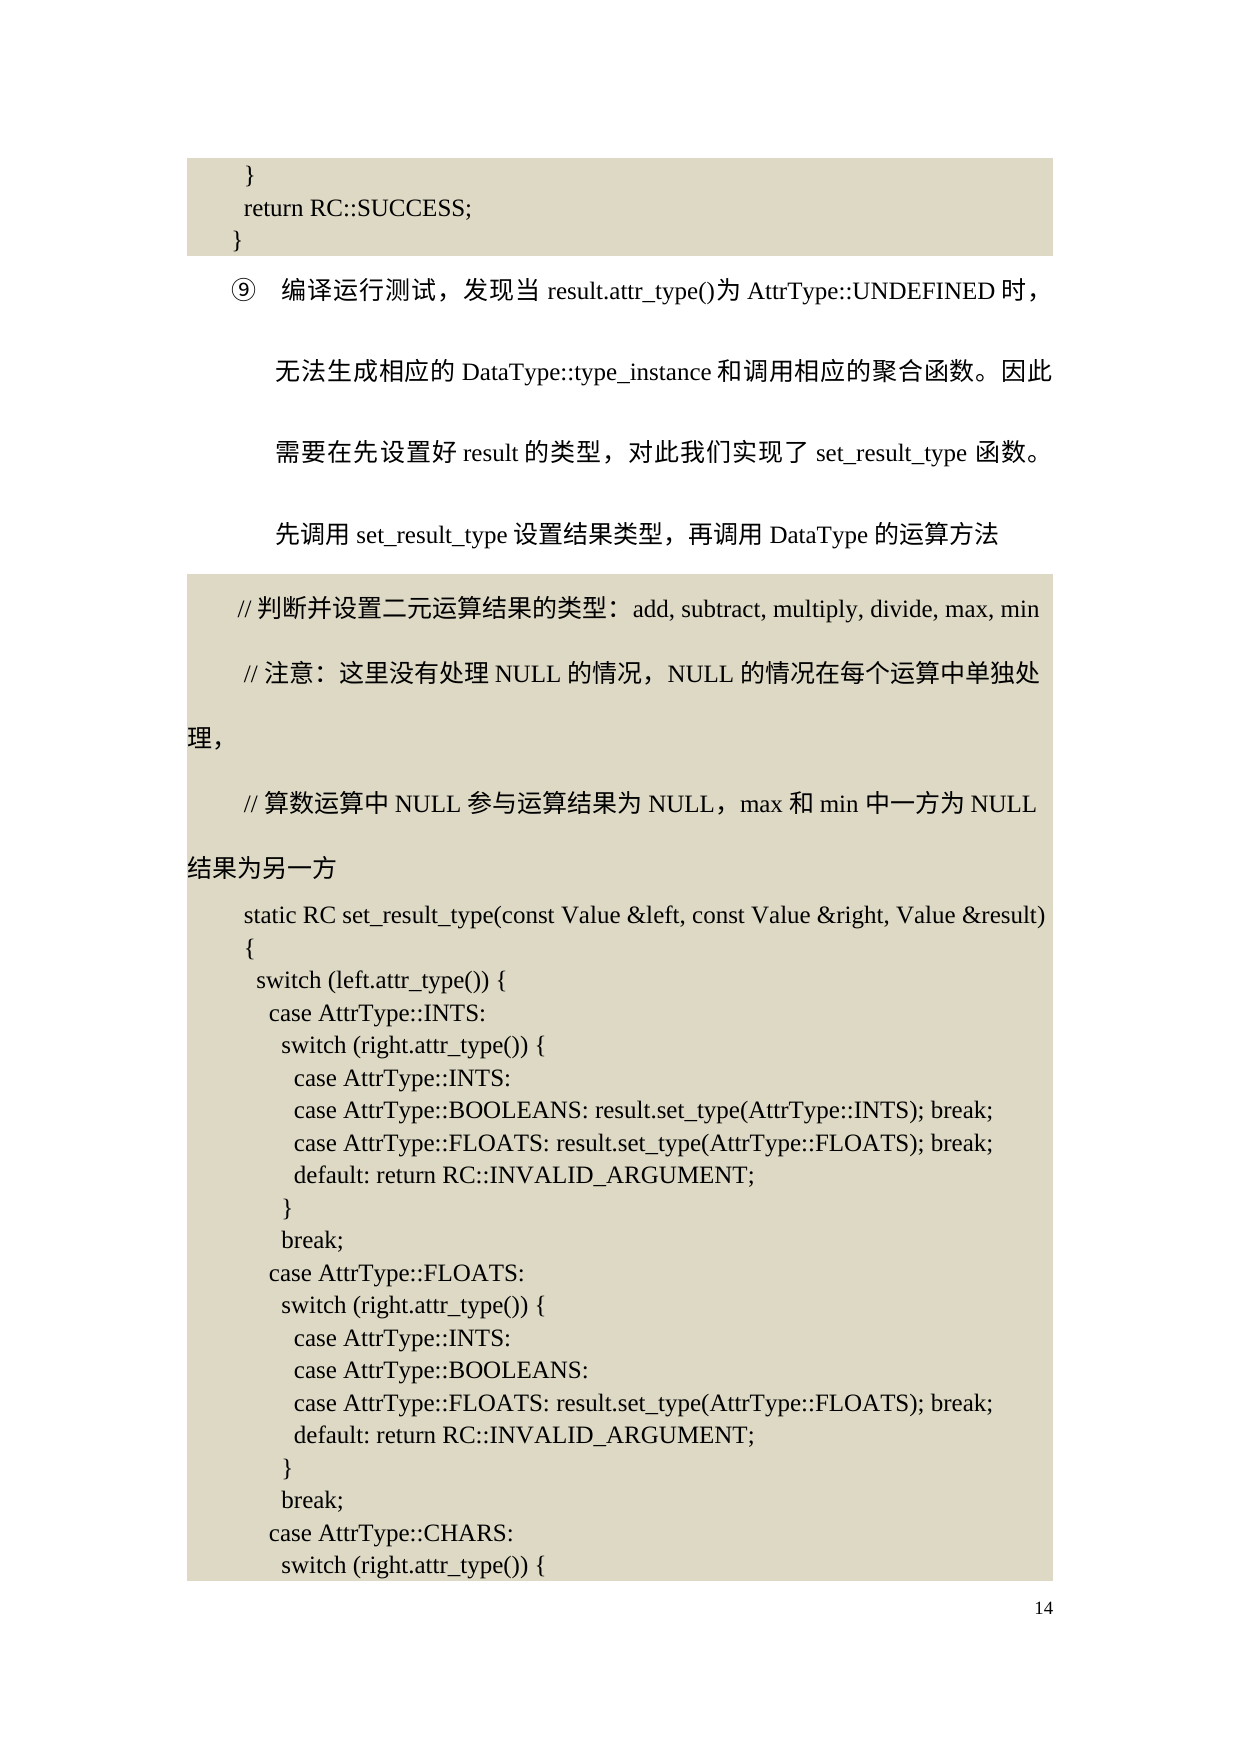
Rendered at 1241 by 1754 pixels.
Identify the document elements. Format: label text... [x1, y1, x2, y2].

text { [187, 931, 1053, 964]
text switch (right.attr_type()) { [187, 1029, 1053, 1061]
text // 判断并设置二元运算结果的类型：add, subtract, multiply, divide, max, min [187, 574, 1053, 639]
text case AttrType::CHARS: [187, 1516, 1053, 1549]
text case AttrType::BOOLEANS: [187, 1354, 1053, 1386]
text break; [187, 1224, 1053, 1256]
text } [187, 223, 1053, 256]
list 编译运行测试，发现当result.attr_type()为AttrType::UNDEFINED时，无法生成相应的DataType::type_instance和调用相应的聚合函数。因此需要在先设置好result的类型，对此我们实现了set_result_type 函数。先调用 set_result_type 设置结果类型，再调用 DataType 的运算方法 [231, 256, 1053, 565]
text // 算数运算中 NULL 参与运算结果为 NULL，max 和 min 中一方为 NULL 结果为另一方 [187, 769, 1053, 899]
text switch (right.attr_type()) { [187, 1289, 1053, 1321]
text return RC::SUCCESS; [187, 191, 1053, 223]
text case AttrType::BOOLEANS: result.set_type(AttrType::INTS); break; [187, 1094, 1053, 1126]
text switch (left.attr_type()) { [187, 964, 1053, 996]
text case AttrType::INTS: [187, 1061, 1053, 1094]
text case AttrType::INTS: [187, 1321, 1053, 1354]
text } [187, 158, 1053, 191]
text case AttrType::FLOATS: [187, 1256, 1053, 1289]
text } [187, 1451, 1053, 1484]
text default: return RC::INVALID_ARGUMENT; [187, 1419, 1053, 1451]
text case AttrType::FLOATS: result.set_type(AttrType::FLOATS); break; [187, 1126, 1053, 1159]
text switch (right.attr_type()) { [187, 1549, 1053, 1581]
text case AttrType::FLOATS: result.set_type(AttrType::FLOATS); break; [187, 1386, 1053, 1419]
text static RC set_result_type(const Value &left, const Value &right, Value &result) [187, 899, 1053, 931]
text break; [187, 1484, 1053, 1516]
text case AttrType::INTS: [187, 996, 1053, 1029]
text // 注意：这里没有处理 NULL 的情况，NULL 的情况在每个运算中单独处理， [187, 639, 1053, 769]
text default: return RC::INVALID_ARGUMENT; [187, 1159, 1053, 1191]
text } [187, 1191, 1053, 1224]
